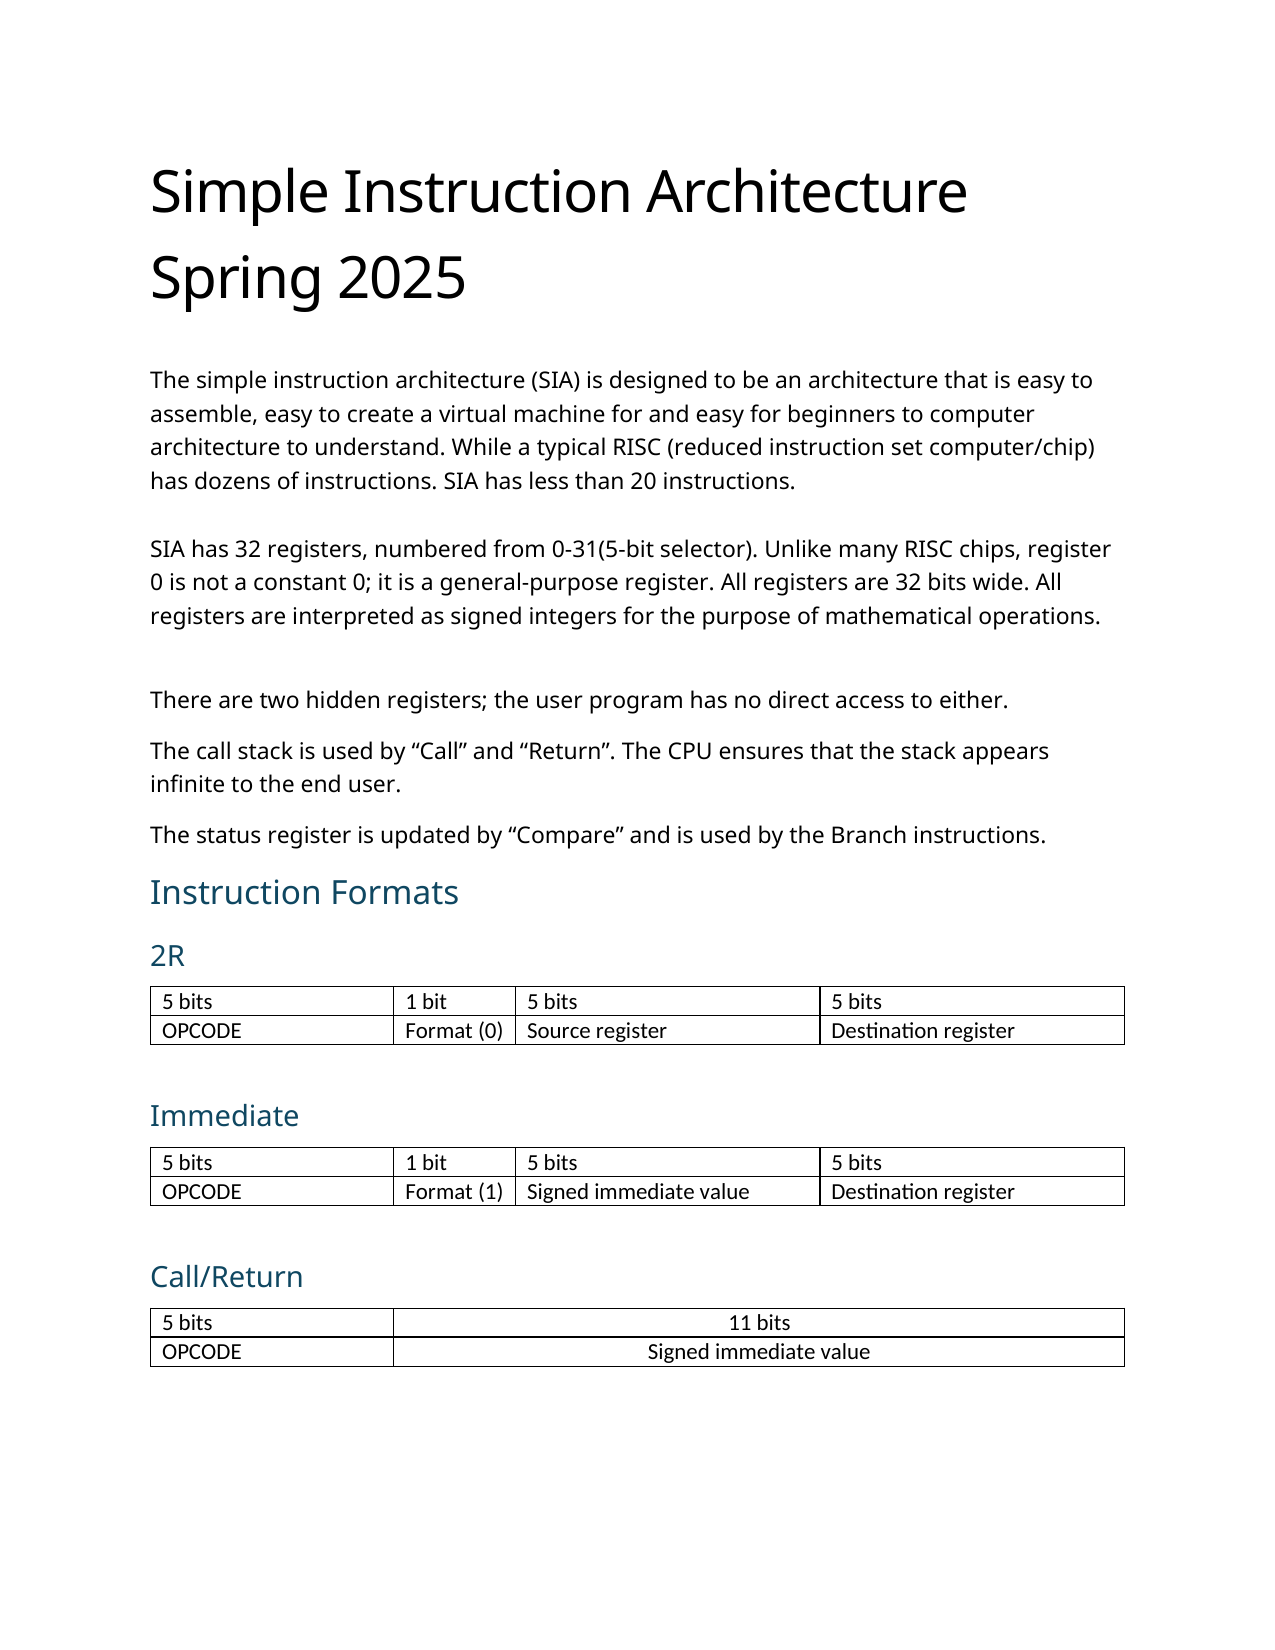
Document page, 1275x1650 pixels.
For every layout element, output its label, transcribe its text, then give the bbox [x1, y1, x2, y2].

title Simple Instruction Architecture [150, 150, 1125, 229]
title Spring 2025 [150, 236, 1125, 315]
text The simple instruction architecture (SIA) is designed to be an architecture that is easy to assemble, easy to create a virtual machine for and easy for beginners to computer architecture to understand. While a typical RISC (reduced instruction set computer/chip) has dozens of instructions. SIA has less than 20 instructions. [150, 364, 1125, 496]
subtitle 2R [150, 935, 1125, 974]
table_cell Signed immediate value [394, 1338, 1124, 1366]
text There are two hidden registers; the user program has no direct access to either. [150, 684, 1125, 715]
subtitle Immediate [150, 1096, 1125, 1135]
text The call stack is used by “Call” and “Return”. The CPU ensures that the stack appears infinite to the end user. [150, 734, 1125, 799]
table_cell Format (0) [394, 1016, 515, 1044]
table_cell Destination register [821, 1016, 1124, 1044]
table_cell OPCODE [151, 1338, 393, 1366]
table_header 5 bits [151, 1309, 393, 1336]
text The status register is updated by “Compare” and is used by the Branch instructions. [150, 819, 1125, 850]
subtitle Instruction Formats [150, 869, 1125, 914]
table_header 5 bits [516, 987, 819, 1015]
table_header 5 bits [516, 1148, 819, 1176]
table_header 5 bits [821, 1148, 1124, 1176]
table_cell OPCODE [151, 1016, 393, 1044]
table_cell Source register [516, 1016, 819, 1044]
table_header 1 bit [394, 1148, 515, 1176]
table_cell Format (1) [394, 1177, 515, 1205]
table_header 5 bits [821, 987, 1124, 1015]
table_cell OPCODE [151, 1177, 393, 1205]
table_cell Signed immediate value [516, 1177, 819, 1205]
table_cell Destination register [821, 1177, 1124, 1205]
table_header 11 bits [394, 1309, 1124, 1336]
text SIA has 32 registers, numbered from 0-31(5-bit selector). Unlike many RISC chips, register 0 is not a constant 0; it is a general-purpose register. All registers are 32 bits wide. All registers are interpreted as signed integers for the purpose of mathematical operations. [150, 532, 1125, 631]
subtitle Call/Return [150, 1256, 1125, 1296]
table_header 5 bits [151, 987, 393, 1015]
table_header 1 bit [394, 987, 515, 1015]
table_header 5 bits [151, 1148, 393, 1176]
